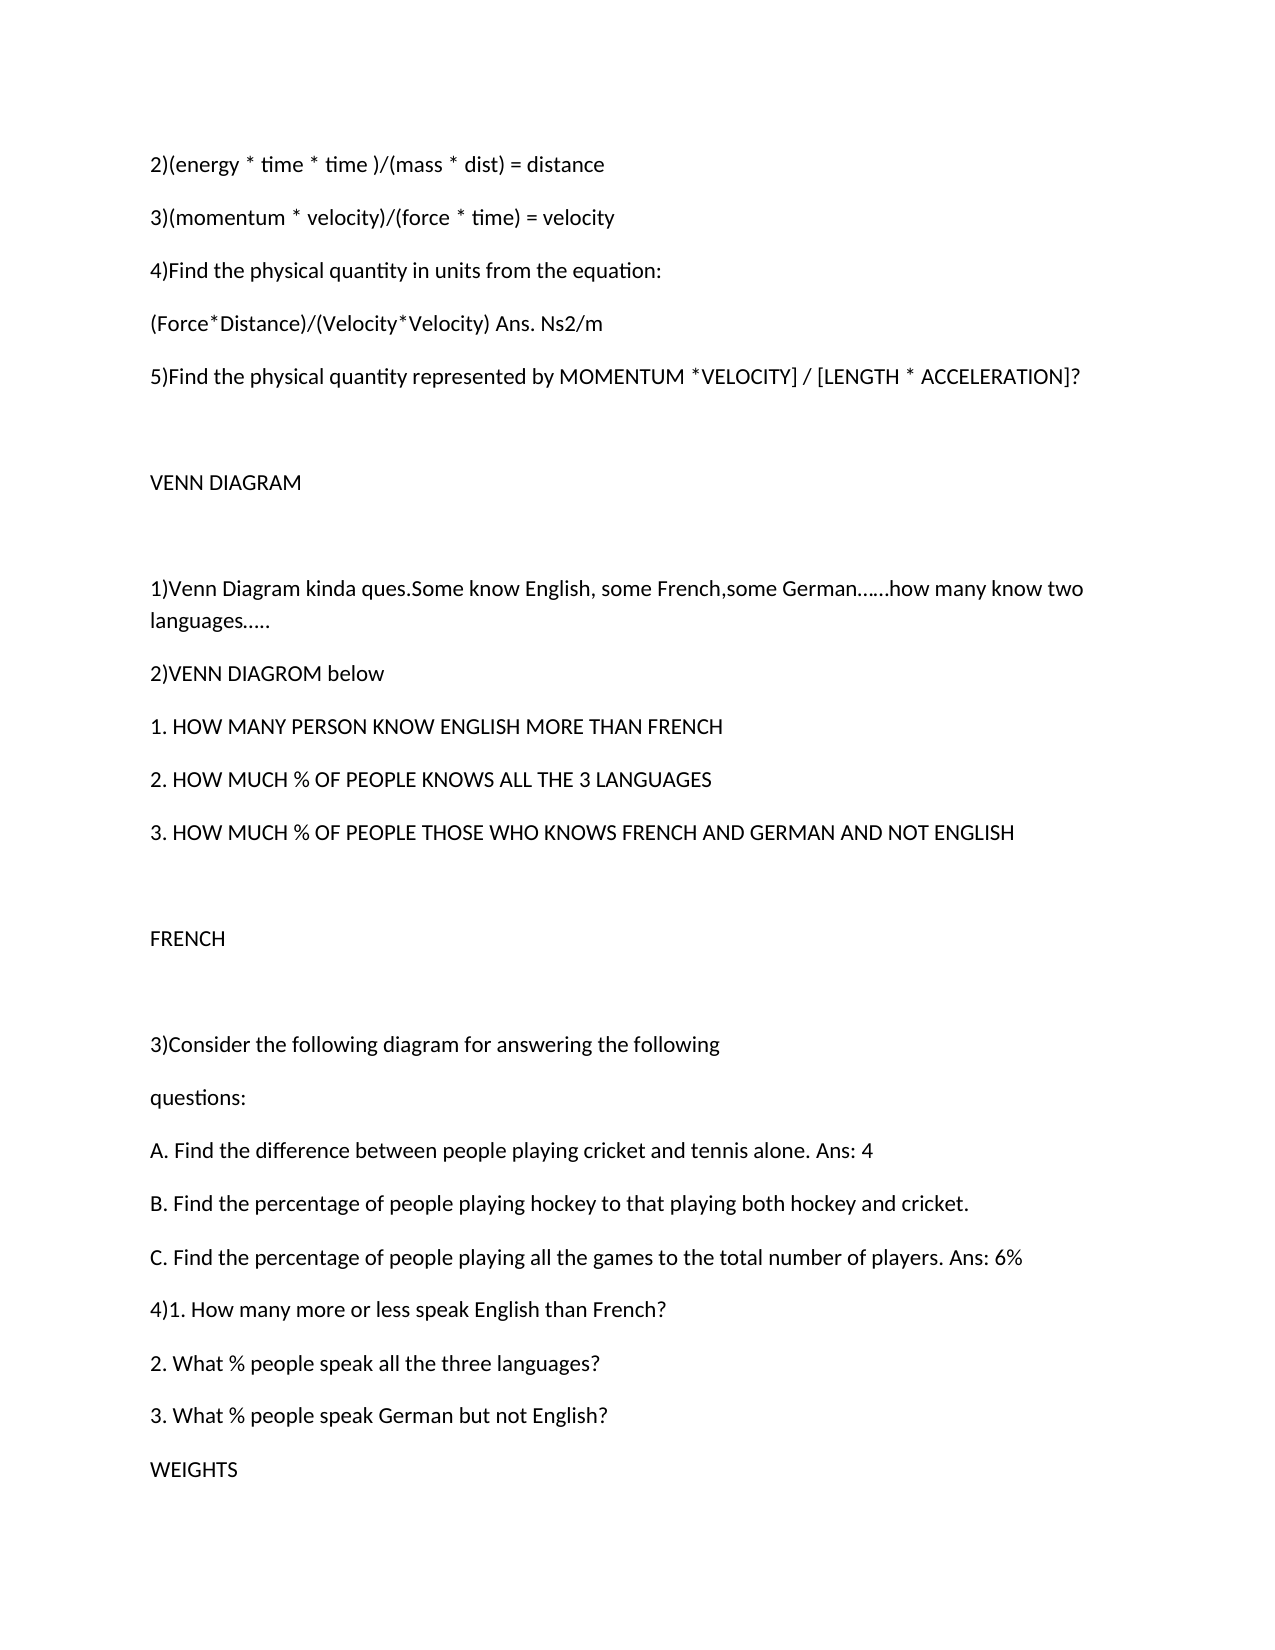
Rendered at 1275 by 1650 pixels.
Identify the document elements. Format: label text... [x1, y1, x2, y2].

text B. Find the percentage of people playing hockey to that playing both hockey and cricket. [150, 1189, 1125, 1218]
text 3. What % people speak German but not English? [150, 1402, 1125, 1430]
text 3)(momentum * velocity)/(force * time) = velocity [150, 203, 1125, 231]
text 2)VENN DIAGROM below [150, 659, 1125, 687]
text 2. HOW MUCH % OF PEOPLE KNOWS ALL THE 3 LANGUAGES [150, 765, 1125, 793]
text 1. HOW MANY PERSON KNOW ENGLISH MORE THAN FRENCH [150, 712, 1125, 740]
text WEIGHTS [150, 1455, 1125, 1483]
text 3. HOW MUCH % OF PEOPLE THOSE WHO KNOWS FRENCH AND GERMAN AND NOT ENGLISH [150, 818, 1125, 846]
text VENN DIAGRAM [150, 468, 1125, 496]
text (Force*Distance)/(Velocity*Velocity) Ans. Ns2/m [150, 309, 1125, 337]
text 5)Find the physical quantity represented by MOMENTUM *VELOCITY] / [LENGTH * ACCELERATION]? [150, 362, 1125, 390]
text C. Find the percentage of people playing all the games to the total number of players. Ans: 6% [150, 1243, 1125, 1271]
text A. Find the difference between people playing cricket and tennis alone. Ans: 4 [150, 1137, 1125, 1164]
text 3)Consider the following diagram for answering the following [150, 1031, 1125, 1058]
text FRENCH [150, 924, 1125, 952]
text 1)Venn Diagram kinda ques.Some know English, some French,some German……how many know two languages….. [150, 574, 1125, 634]
text questions: [150, 1083, 1125, 1112]
text 4)1. How many more or less speak English than French? [150, 1296, 1125, 1324]
text 2. What % people speak all the three languages? [150, 1349, 1125, 1377]
text 4)Find the physical quantity in units from the equation: [150, 256, 1125, 284]
text 2)(energy * time * time )/(mass * dist) = distance [150, 150, 1125, 178]
